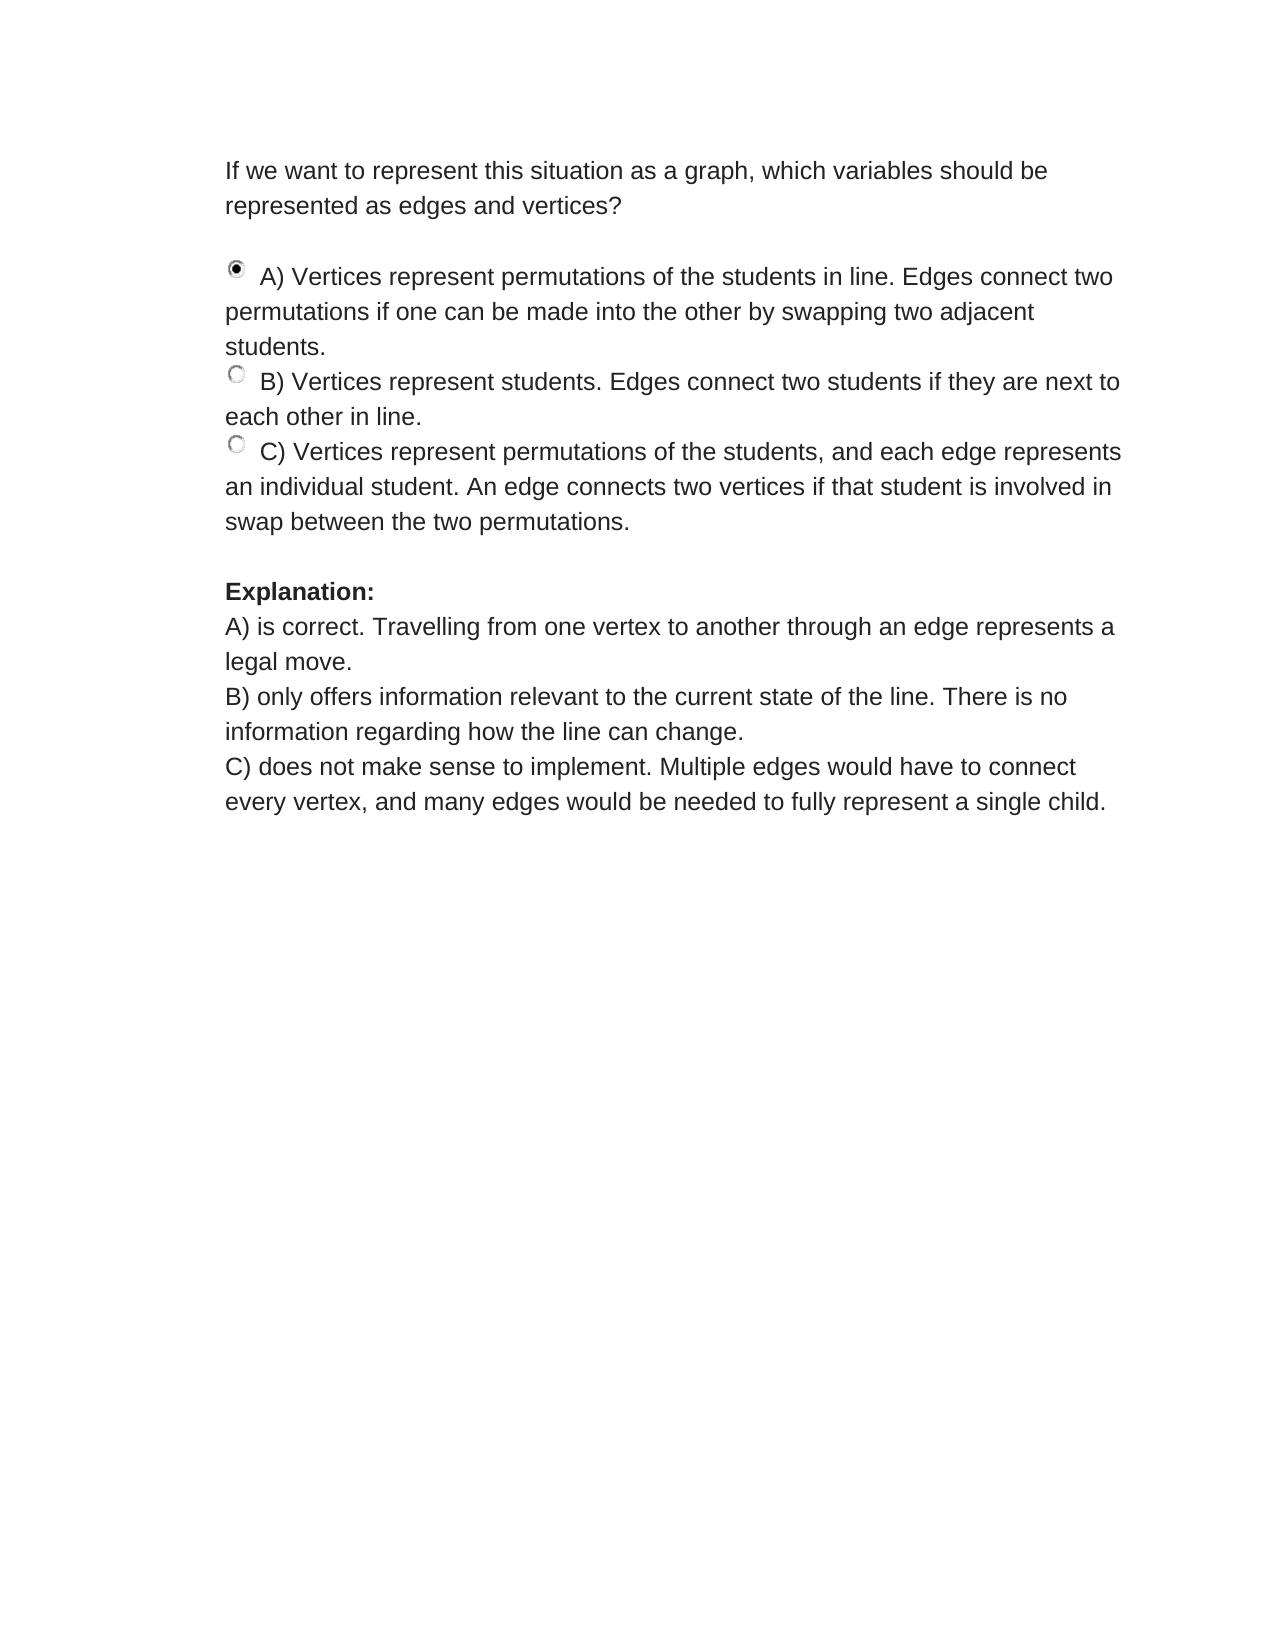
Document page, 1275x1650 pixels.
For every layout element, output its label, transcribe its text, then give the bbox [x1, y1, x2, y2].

text B) only offers information relevant to the current state of the line. There is no information regarding how the line can change. [225, 675, 1125, 745]
text A) is correct. Travelling from one vertex to another through an edge represents a legal move. [225, 605, 1125, 675]
text C) Vertices represent permutations of the students, and each edge represents an individual student. An edge connects two vertices if that student is involved in swap between the two permutations. [225, 430, 1125, 535]
text B) Vertices represent students. Edges connect two students if they are next to each other in line. [225, 360, 1125, 430]
text C) does not make sense to implement. Multiple edges would have to connect every vertex, and many edges would be needed to fully represent a single child. [225, 745, 1125, 815]
text A) Vertices represent permutations of the students in line. Edges connect two permutations if one can be made into the other by swapping two adjacent students. [225, 255, 1125, 360]
text If we want to represent this situation as a graph, which variables should be represented as edges and vertices? [225, 150, 1125, 220]
text Explanation: [225, 570, 1125, 605]
